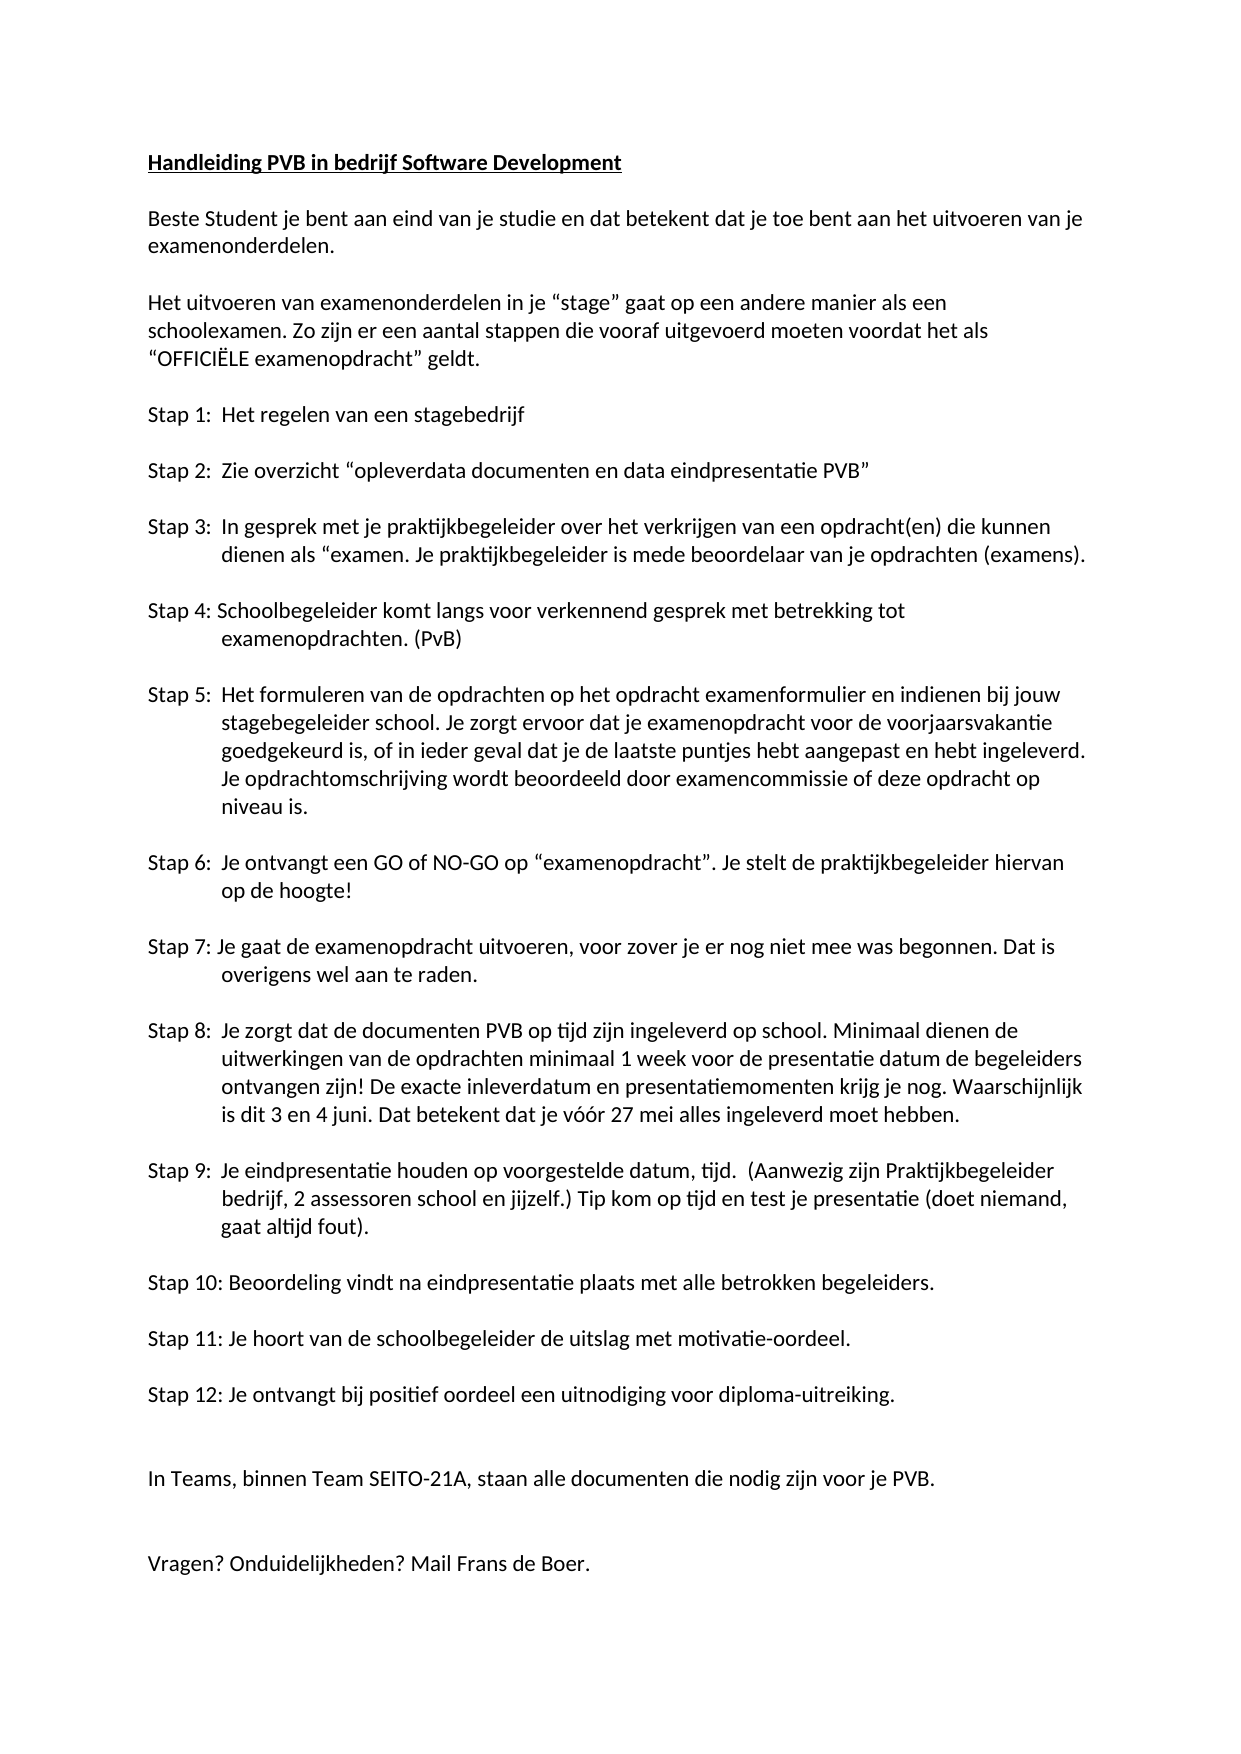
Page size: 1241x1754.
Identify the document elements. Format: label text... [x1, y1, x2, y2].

text Stap 11: Je hoort van de schoolbegeleider de uitslag met motivatie-oordeel. [148, 1324, 1093, 1352]
text Stap 12: Je ontvangt bij positief oordeel een uitnodiging voor diploma-uitreiking. [148, 1381, 1093, 1408]
text Vragen? Onduidelijkheden? Mail Frans de Boer. [148, 1549, 1093, 1577]
text Stap 4: Schoolbegeleider komt langs voor verkennend gesprek met betrekking tot examenopdrachten. (PvB) [148, 596, 1093, 652]
text Beste Student je bent aan eind van je studie en dat betekent dat je toe bent aan het uitvoeren van je examenonderdelen. [148, 204, 1093, 260]
text Stap 8: Je zorgt dat de documenten PVB op tijd zijn ingeleverd op school. Minimaal dienen de uitwerkingen van de opdrachten minimaal 1 week voor de presentatie datum de begeleiders ontvangen zijn! De exacte inleverdatum en presentatiemomenten krijg je nog. Waarschijnlijk is dit 3 en 4 juni. Dat betekent dat je vóór 27 mei alles ingeleverd moet hebben. [148, 1016, 1093, 1128]
text Het uitvoeren van examenonderdelen in je “stage” gaat op een andere manier als een schoolexamen. Zo zijn er een aantal stappen die vooraf uitgevoerd moeten voordat het als “OFFICIËLE examenopdracht” geldt. [148, 288, 1093, 372]
text Stap 2: Zie overzicht “opleverdata documenten en data eindpresentatie PVB” [148, 456, 1093, 484]
text In Teams, binnen Team SEITO-21A, staan alle documenten die nodig zijn voor je PVB. [148, 1464, 1093, 1493]
text Stap 3: In gesprek met je praktijkbegeleider over het verkrijgen van een opdracht(en) die kunnen dienen als “examen. Je praktijkbegeleider is mede beoordelaar van je opdrachten (examens). [148, 512, 1093, 568]
text Handleiding PVB in bedrijf Software Development [148, 148, 1093, 176]
text Stap 10: Beoordeling vindt na eindpresentatie plaats met alle betrokken begeleiders. [148, 1268, 1093, 1296]
text Stap 7: Je gaat de examenopdracht uitvoeren, voor zover je er nog niet mee was begonnen. Dat is overigens wel aan te raden. [148, 932, 1093, 988]
text Stap 9: Je eindpresentatie houden op voorgestelde datum, tijd. (Aanwezig zijn Praktijkbegeleider bedrijf, 2 assessoren school en jijzelf.) Tip kom op tijd en test je presentatie (doet niemand, gaat altijd fout). [148, 1156, 1093, 1240]
text Stap 1: Het regelen van een stagebedrijf [148, 400, 1093, 428]
text Stap 5: Het formuleren van de opdrachten op het opdracht examenformulier en indienen bij jouw stagebegeleider school. Je zorgt ervoor dat je examenopdracht voor de voorjaarsvakantie goedgekeurd is, of in ieder geval dat je de laatste puntjes hebt aangepast en hebt ingeleverd. Je opdrachtomschrijving wordt beoordeeld door examencommissie of deze opdracht op niveau is. [148, 680, 1093, 820]
text Stap 6: Je ontvangt een GO of NO-GO op “examenopdracht”. Je stelt de praktijkbegeleider hiervan op de hoogte! [148, 848, 1093, 904]
